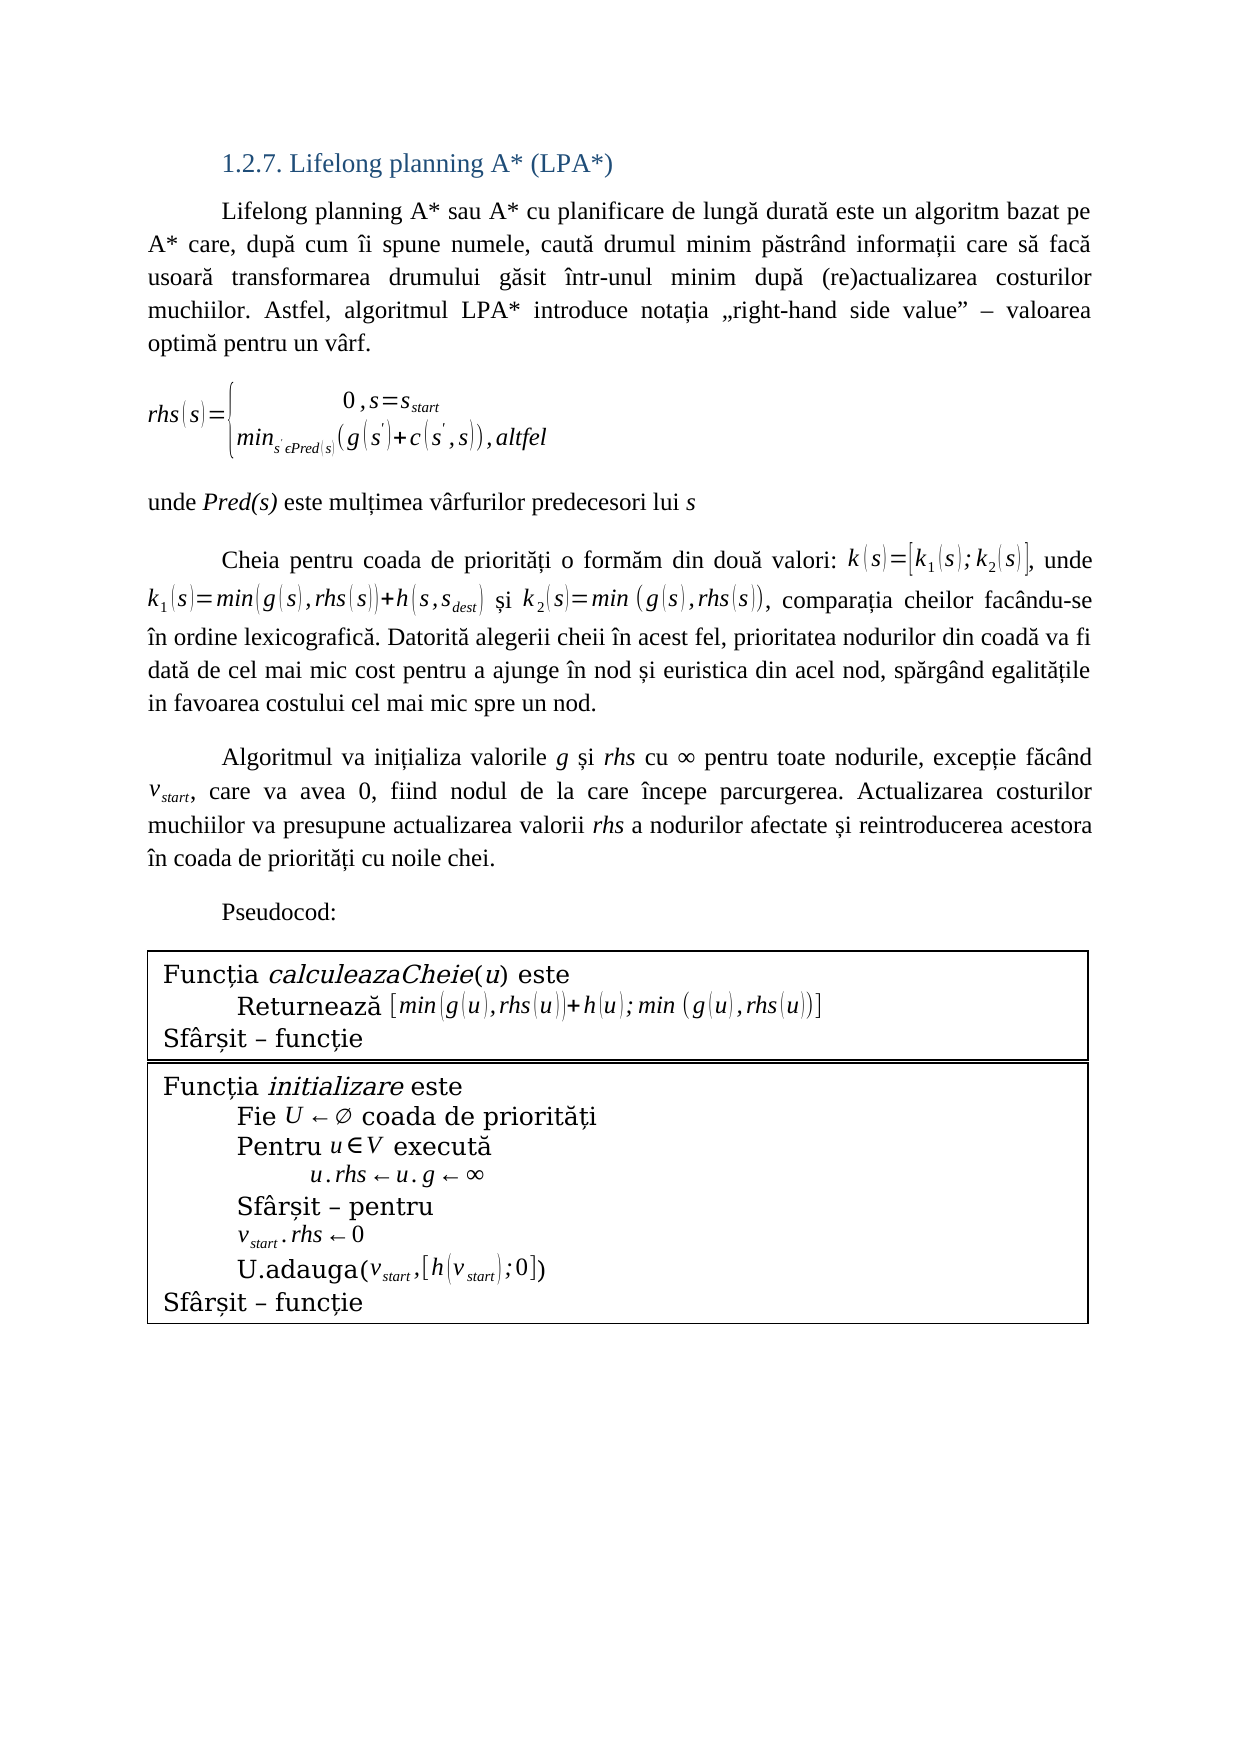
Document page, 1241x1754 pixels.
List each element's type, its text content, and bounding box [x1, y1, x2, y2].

text Algoritmul va inițializa valorile g și rhs cu ∞ pentru toate nodurile, excepție făcând , care va avea 0, fiind nodul de la care începe parcurgerea. Actualizarea costurilor muchiilor va presupune actualizarea valorii rhs a nodurilor afectate și reintroducerea acestora în coada de priorități cu noile chei. [148, 742, 1093, 872]
text Pseudocod: [148, 897, 1093, 926]
text unde Pred(s) este mulțimea vârfurilor predecesori lui s [148, 487, 1093, 516]
text Cheia pentru coada de priorități o formăm din două valori: , unde și , comparația cheilor facându-se în ordine lexicografică. Datorită alegerii cheii în acest fel, prioritatea nodurilor din coadă va fi dată de cel mai mic cost pentru a ajunge în nod și euristica din acel nod, spărgând egalitățile in favoarea costului cel mai mic spre un nod. [148, 541, 1093, 717]
subtitle 1.2.7. Lifelong planning A* (LPA*) [148, 148, 1093, 179]
